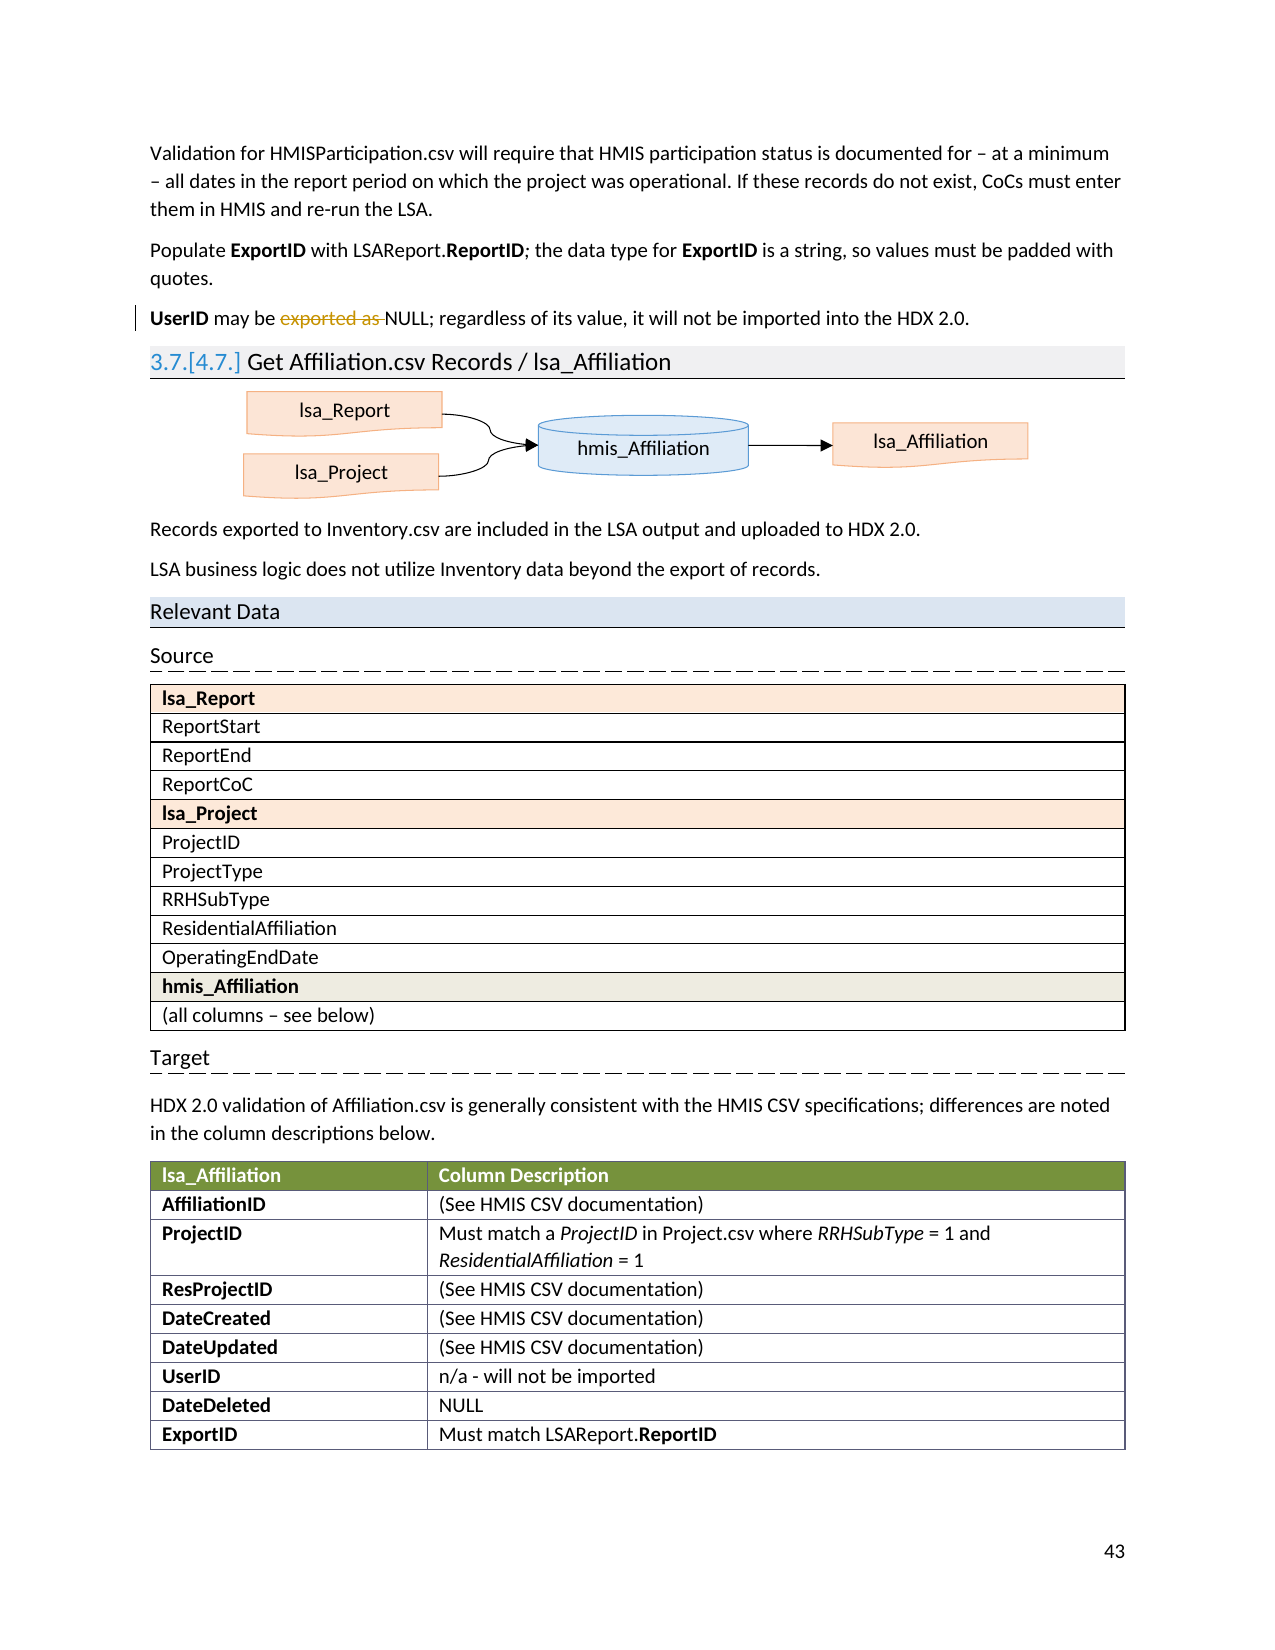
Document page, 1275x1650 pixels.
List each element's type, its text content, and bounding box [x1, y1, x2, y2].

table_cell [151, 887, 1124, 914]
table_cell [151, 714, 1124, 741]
text UserID may be NULL; regardless of its value, it will not be imported into the HDX 2.0. [150, 305, 1125, 331]
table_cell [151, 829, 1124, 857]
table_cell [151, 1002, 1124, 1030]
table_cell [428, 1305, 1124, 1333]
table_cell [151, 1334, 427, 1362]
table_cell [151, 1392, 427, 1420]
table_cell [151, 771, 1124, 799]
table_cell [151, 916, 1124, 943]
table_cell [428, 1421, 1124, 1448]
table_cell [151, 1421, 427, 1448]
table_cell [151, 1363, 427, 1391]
subtitle Get Affiliation.csv Records / lsa_Affiliation [150, 346, 1125, 378]
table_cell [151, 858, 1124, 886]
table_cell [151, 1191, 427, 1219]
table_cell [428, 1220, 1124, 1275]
subtitle Source [150, 641, 1125, 672]
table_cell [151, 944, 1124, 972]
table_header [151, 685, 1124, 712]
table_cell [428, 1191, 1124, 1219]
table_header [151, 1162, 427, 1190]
subtitle Relevant Data [150, 597, 1125, 627]
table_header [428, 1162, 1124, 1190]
text LSA business logic does not utilize Inventory data beyond the export of records. [150, 557, 1125, 582]
text Populate ExportID with LSAReport.ReportID; the data type for ExportID is a string, so values must be padded with quotes. [150, 237, 1125, 290]
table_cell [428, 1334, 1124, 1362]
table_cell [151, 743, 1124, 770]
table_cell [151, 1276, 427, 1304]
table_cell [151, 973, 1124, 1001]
text HDX 2.0 validation of Affiliation.csv is generally consistent with the HMIS CSV specifications; differences are noted in the column descriptions below. [150, 1093, 1125, 1146]
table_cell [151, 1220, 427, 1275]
subtitle Target [150, 1043, 1125, 1074]
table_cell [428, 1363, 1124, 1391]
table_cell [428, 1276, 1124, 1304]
text Validation for HMISParticipation.csv will require that HMIS participation status is documented for – at a minimum – all dates in the report period on which the project was operational. If these records do not exist, CoCs must enter them in HMIS and re-run the LSA. [150, 141, 1125, 222]
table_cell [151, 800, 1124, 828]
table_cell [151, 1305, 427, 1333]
text Records exported to Inventory.csv are included in the LSA output and uploaded to HDX 2.0. [150, 516, 1125, 542]
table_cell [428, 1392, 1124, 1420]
